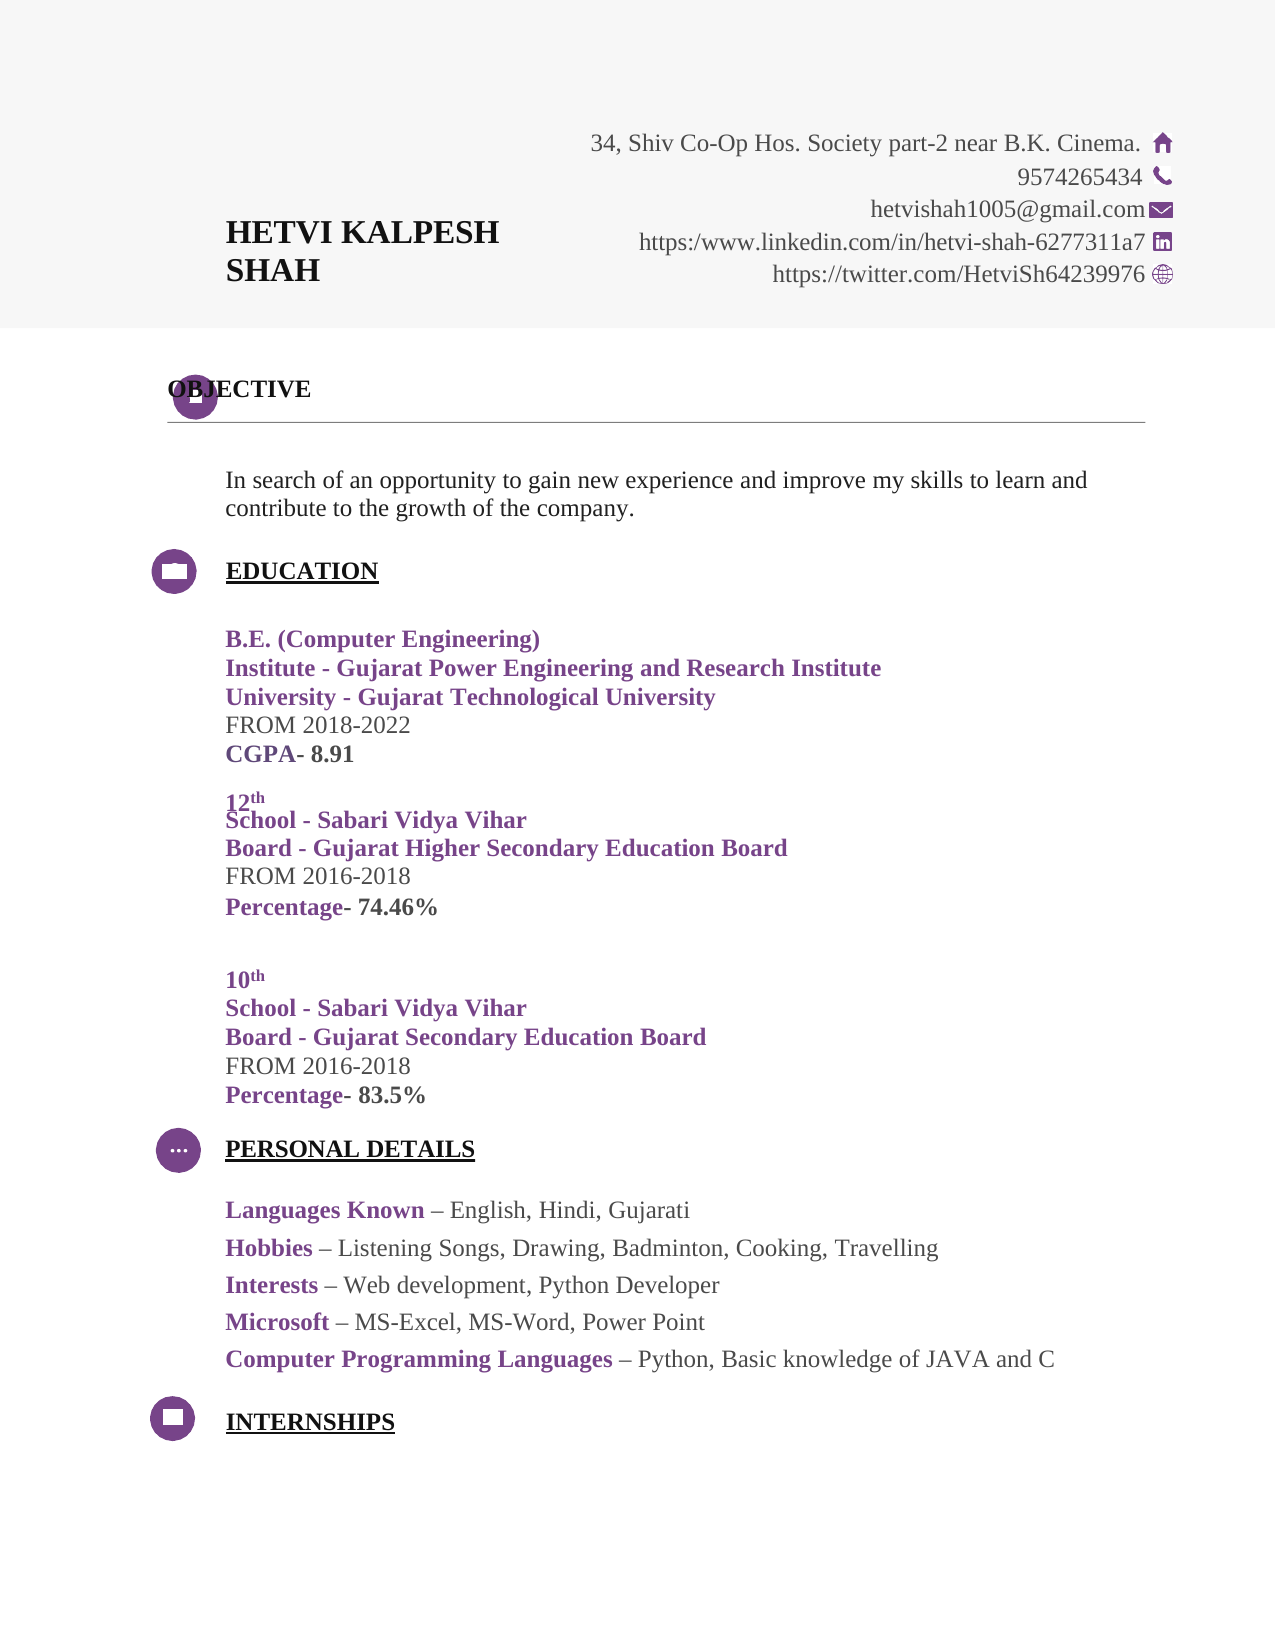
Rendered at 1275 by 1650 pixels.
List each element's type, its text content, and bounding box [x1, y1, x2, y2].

text Board - Gujarat Secondary Education Board [225, 1023, 1156, 1051]
picture [163, 1409, 183, 1425]
text FROM 2016-2018 [225, 1051, 1156, 1080]
picture [189, 394, 202, 403]
text Hobbies – Listening Songs, Drawing, Badminton, Cooking, Travelling [225, 1233, 1156, 1262]
text 34, Shiv Co-Op Hos. Society part-2 near B.K. Cinema. [504, 128, 1141, 157]
text 9574265434 [504, 162, 1142, 190]
picture [1149, 202, 1173, 218]
subtitle School - Sabari Vidya Vihar [225, 994, 1156, 1023]
picture [1153, 232, 1172, 251]
text 12th [225, 784, 1156, 809]
text Languages Known – English, Hindi, Gujarati [225, 1196, 1156, 1224]
text Microsoft – MS-Excel, MS-Word, Power Point [225, 1307, 1156, 1335]
subtitle Percentage- 74.46% [225, 892, 1156, 921]
text 10th [225, 958, 1156, 993]
title HETVI KALPESH SHAH [226, 212, 501, 289]
text B.E. (Computer Engineering) [225, 625, 1156, 653]
text Board - Gujarat Higher Secondary Education Board [225, 834, 1156, 862]
subtitle School - Sabari Vidya Vihar [225, 809, 1156, 834]
text INTERNSHIPS [226, 1407, 1156, 1435]
text Computer Programming Languages – Python, Basic knowledge of JAVA and C [225, 1344, 1156, 1373]
subtitle Percentage- 83.5% PERSONAL DETAILS [225, 1080, 559, 1163]
picture [1152, 132, 1173, 153]
text hetvishah1005@gmail.com https:/www.linkedin.com/in/hetvi-shah-6277311a7 https://twitter.com/HetviSh64239976 [634, 194, 1145, 288]
text FROM 2018-2022 [225, 711, 1156, 739]
text FROM 2016-2018 [225, 862, 1156, 891]
subtitle Institute - Gujarat Power Engineering and Research Institute University - Gujarat Technological University [225, 653, 987, 711]
text Interests – Web development, Python Developer [225, 1270, 1156, 1299]
picture [1152, 264, 1173, 284]
picture [1153, 166, 1172, 185]
text EDUCATION [226, 556, 1156, 584]
text In search of an opportunity to gain new experience and improve my skills to learn and contribute to the growth of the company. [225, 465, 1156, 522]
picture [162, 563, 187, 579]
subtitle CGPA- 8.91 [225, 739, 1156, 768]
